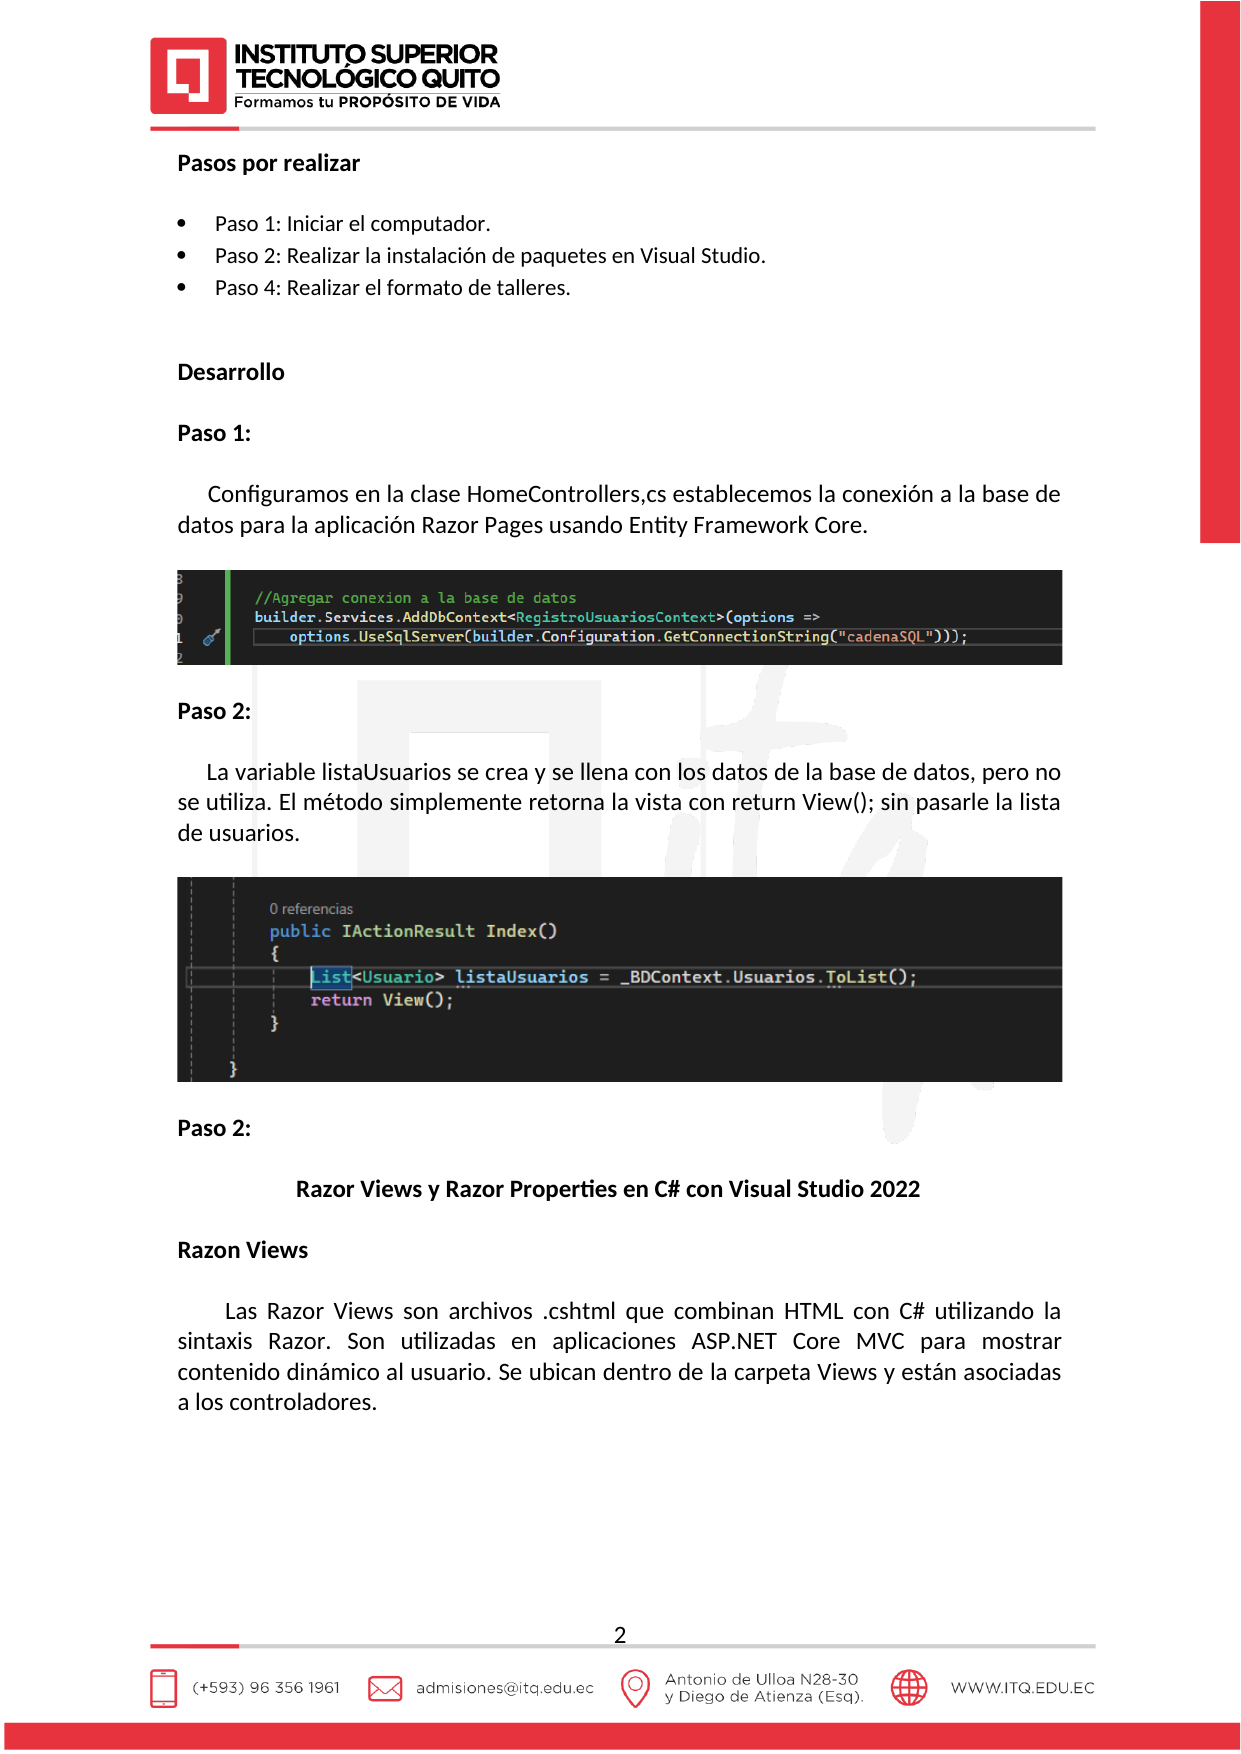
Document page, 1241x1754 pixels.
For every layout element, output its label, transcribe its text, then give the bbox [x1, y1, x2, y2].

text Desarrollo [177, 357, 1063, 387]
text Razon Views [177, 1234, 1063, 1264]
text Las Razor Views son archivos .cshtml que combinan HTML con C# utilizando la sintaxis Razor. Son utilizadas en aplicaciones ASP.NET Core MVC para mostrar contenido dinámico al usuario. Se ubican dentro de la carpeta Views y están asociadas a los controladores. [177, 1295, 1063, 1417]
text Paso 2: [177, 1112, 1063, 1142]
text Paso 1: [177, 418, 1063, 448]
list Paso 2: Realizar la instalación de paquetes en Visual Studio. [177, 241, 1063, 269]
text Razor Views y Razor Properties en C# con Visual Studio 2022 [177, 1173, 1063, 1203]
text Pasos por realizar [177, 148, 1063, 178]
text Paso 2: [177, 695, 1063, 725]
text La variable listaUsuarios se crea y se llena con los datos de la base de datos, pero no se utiliza. El método simplemente retorna la vista con return View(); sin pasarle la lista de usuarios. [177, 756, 1063, 847]
list Paso 4: Realizar el formato de talleres. [177, 273, 1063, 301]
list Paso 1: Iniciar el computador. [177, 209, 1063, 237]
text Configuramos en la clase HomeControllers,cs establecemos la conexión a la base de datos para la aplicación Razor Pages usando Entity Framework Core. [177, 479, 1063, 540]
picture [4, 0, 1241, 1750]
